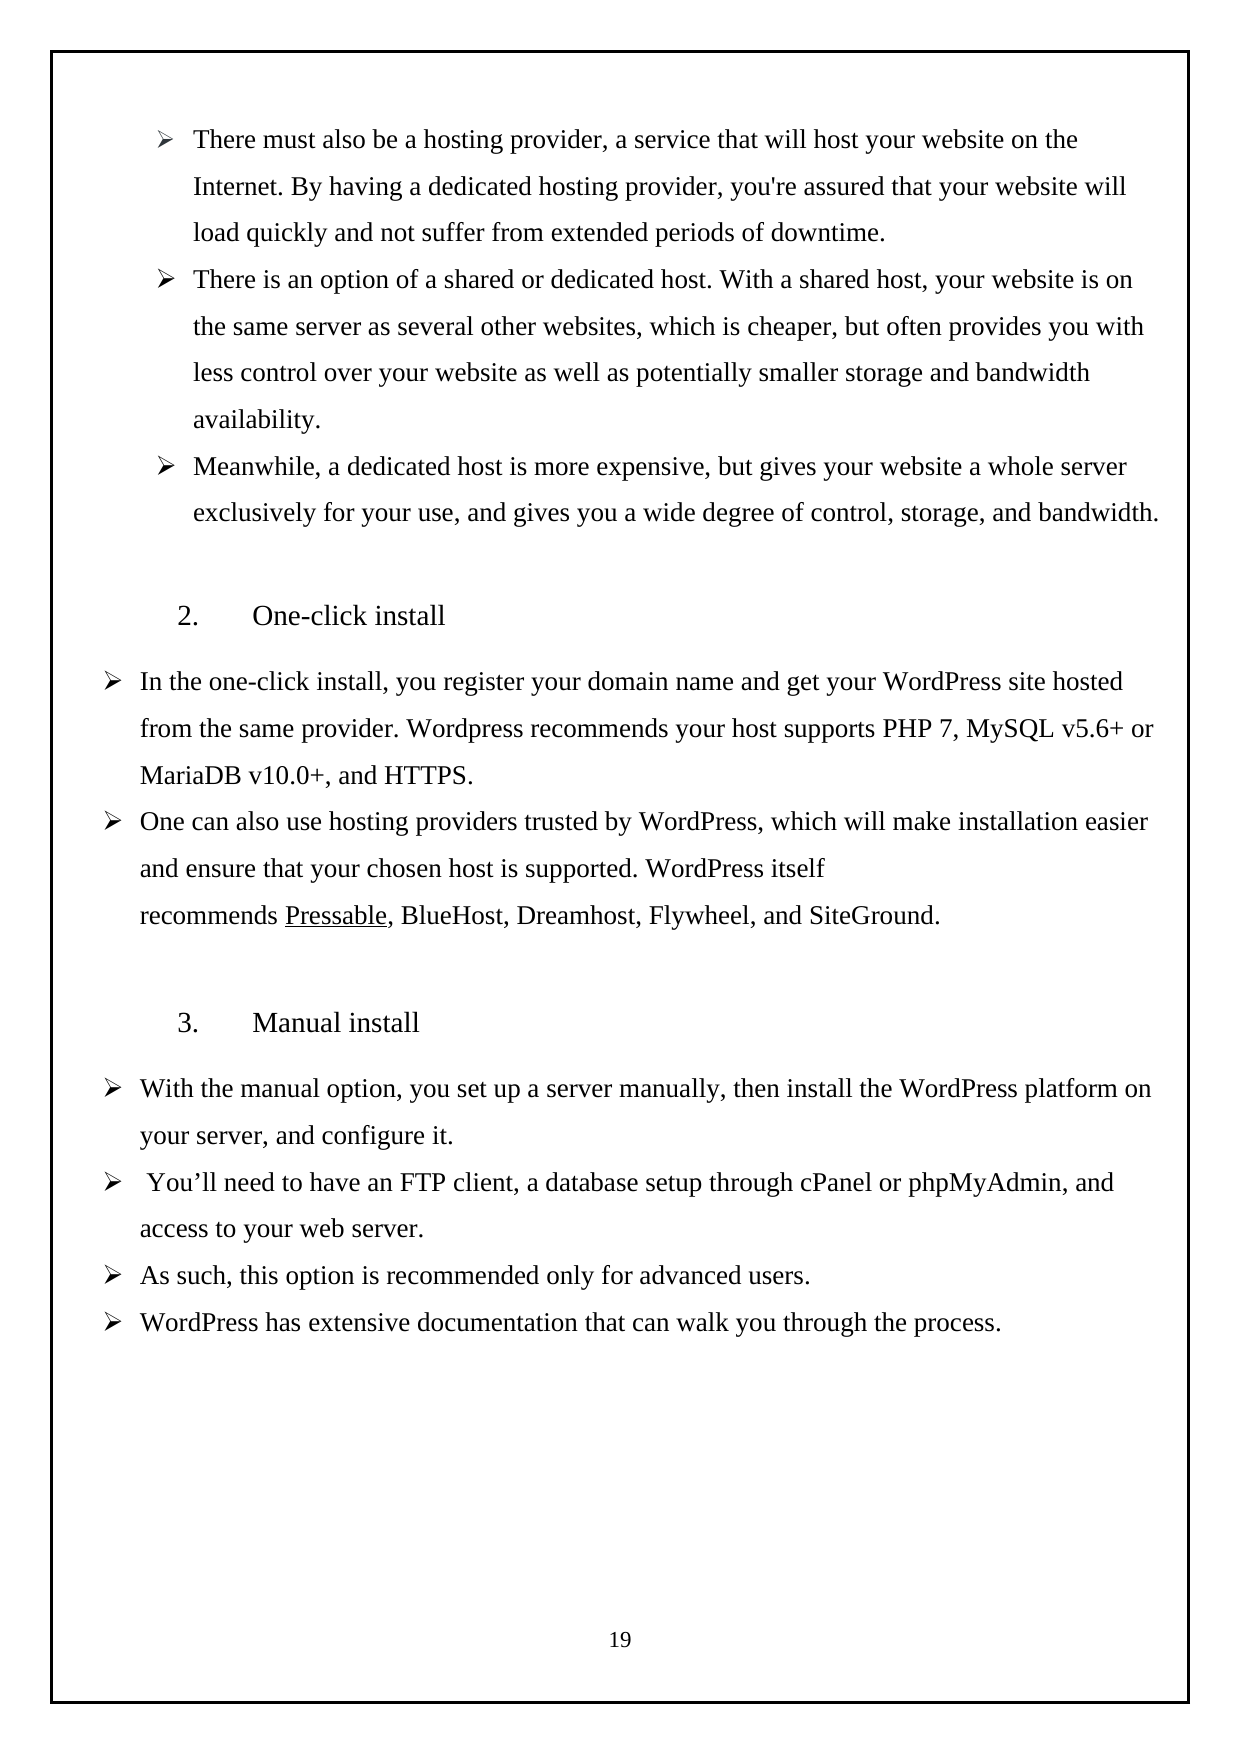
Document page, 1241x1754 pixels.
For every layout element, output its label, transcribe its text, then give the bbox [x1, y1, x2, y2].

list WordPress has extensive documentation that can walk you through the process. [102, 1306, 1165, 1337]
list You’ll need to have an FTP client, a database setup through cPanel or phpMyAdmin, and access to your web server. [102, 1166, 1165, 1244]
list There is an option of a shared or dedicated host. With a shared host, your website is on the same server as several other websites, which is cheaper, but often provides you with less control over your website as well as potentially smaller storage and bandwidth availability. [155, 263, 1165, 434]
list With the manual option, you set up a server manually, then install the WordPress platform on your server, and configure it. [102, 1072, 1165, 1150]
list As such, this option is recommended only for advanced users. [102, 1259, 1165, 1290]
list One can also use hosting providers trusted by WordPress, which will make installation easier and ensure that your chosen host is supported. WordPress itself recommends Pressable, BlueHost, Dreamhost, Flywheel, and SiteGround. [102, 805, 1165, 930]
subtitle One-click install [177, 598, 1122, 632]
list There must also be a hosting provider, a service that will host your website on the Internet. By having a dedicated hosting provider, you're assured that your website will load quickly and not suffer from extended periods of downtime. [155, 123, 1165, 247]
list Meanwhile, a dedicated host is more expensive, but gives your website a whole server exclusively for your use, and gives you a wide degree of control, storage, and bandwidth. [155, 450, 1165, 528]
list In the one-click install, you register your domain name and get your WordPress site hosted from the same provider. Wordpress recommends your host supports PHP 7, MySQL v5.6+ or MariaDB v10.0+, and HTTPS. [102, 665, 1165, 790]
subtitle Manual install [177, 1006, 1122, 1039]
